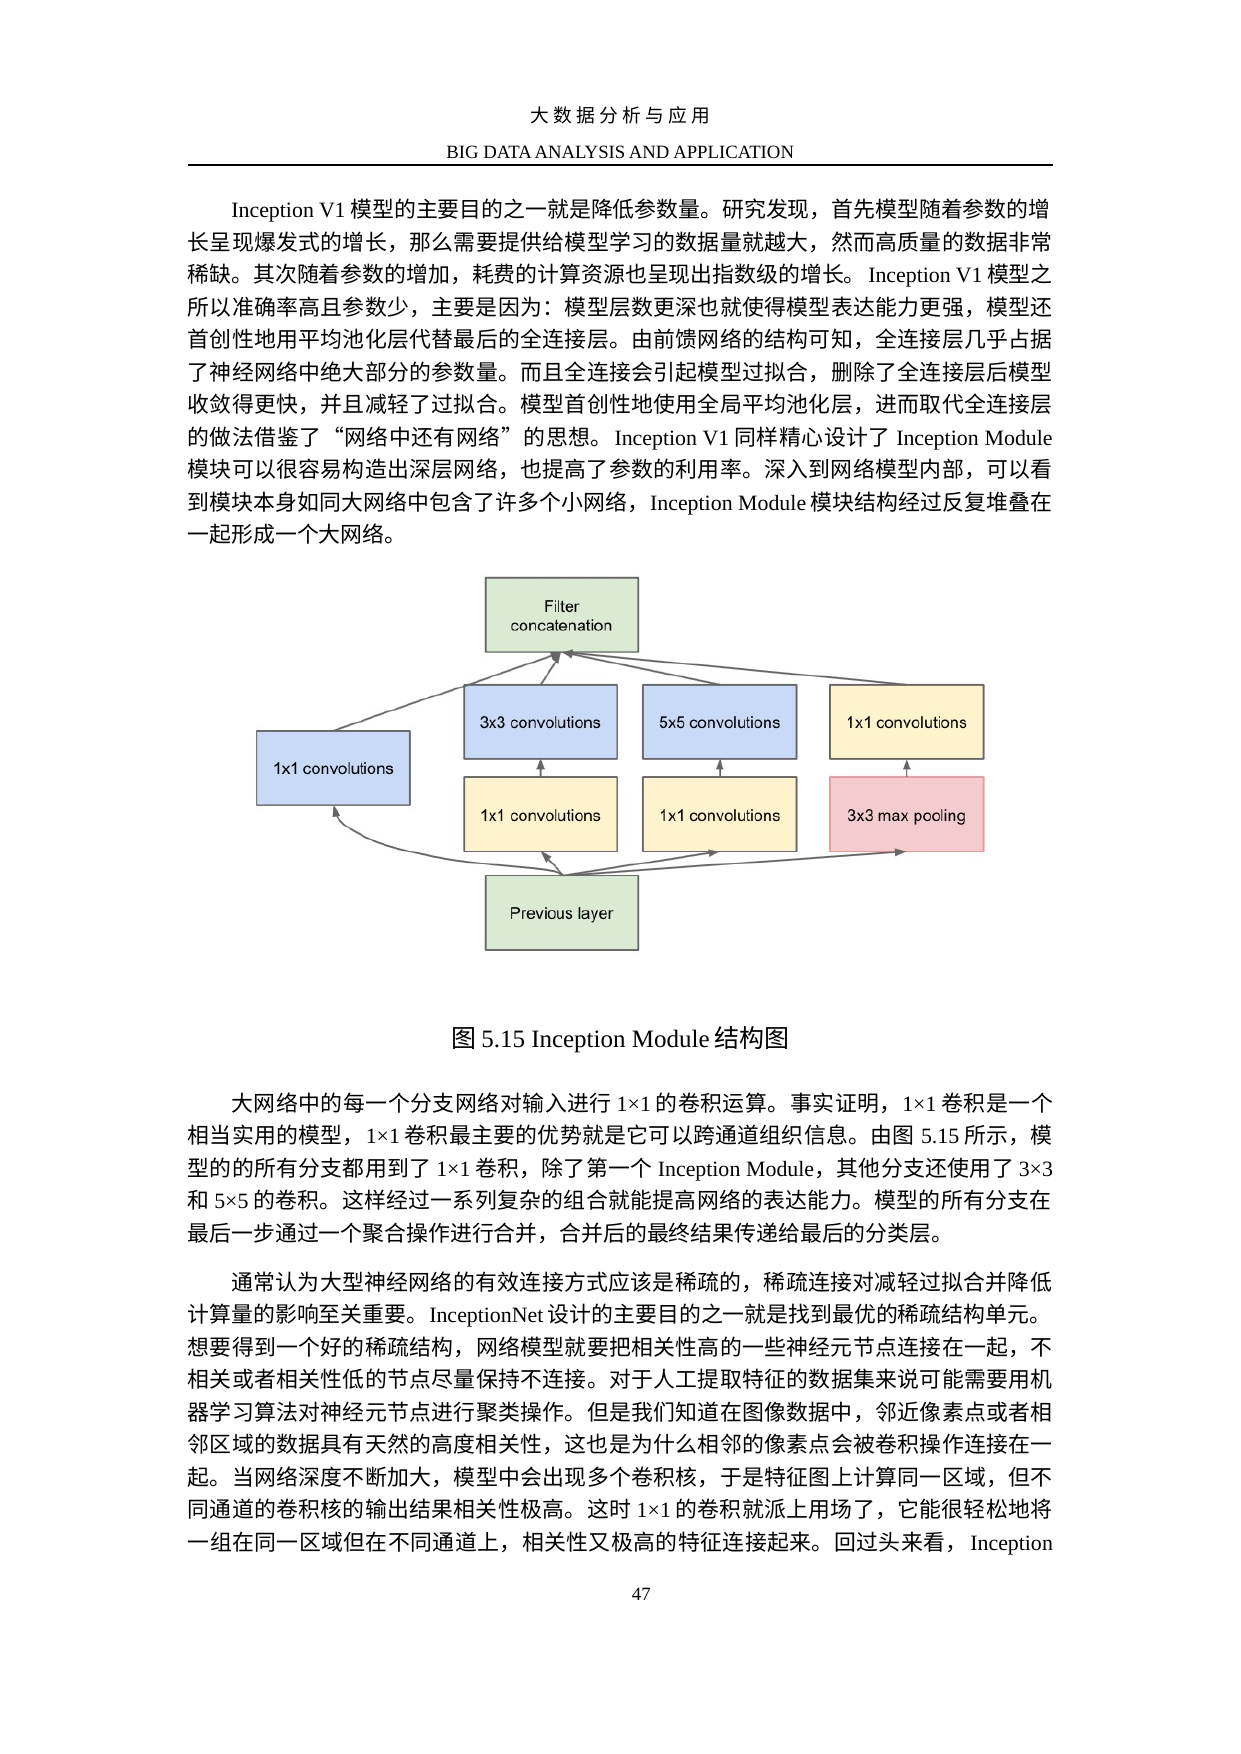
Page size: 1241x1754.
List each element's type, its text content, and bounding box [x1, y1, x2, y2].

text 大网络中的每一个分支网络对输入进行1×1的卷积运算。事实证明，1×1卷积是一个相当实用的模型，1×1卷积最主要的优势就是它可以跨通道组织信息。由图5.15所示，模型的的所有分支都用到了1×1卷积，除了第一个 Inception Module，其他分支还使用了3×3和5×5的卷积。这样经过一系列复杂的组合就能提高网络的表达能力。模型的所有分支在最后一步通过一个聚合操作进行合并，合并后的最终结果传递给最后的分类层。 [187, 1086, 1053, 1248]
text Inception V1模型的主要目的之一就是降低参数量。研究发现，首先模型随着参数的增长呈现爆发式的增长，那么需要提供给模型学习的数据量就越大，然而高质量的数据非常稀缺。其次随着参数的增加，耗费的计算资源也呈现出指数级的增长。Inception V1模型之所以准确率高且参数少，主要是因为：模型层数更深也就使得模型表达能力更强，模型还首创性地用平均池化层代替最后的全连接层。由前馈网络的结构可知，全连接层几乎占据了神经网络中绝大部分的参数量。而且全连接会引起模型过拟合，删除了全连接层后模型收敛得更快，并且减轻了过拟合。模型首创性地使用全局平均池化层，进而取代全连接层的做法借鉴了“网络中还有网络”的思想。Inception V1同样精心设计了Inception Module模块可以很容易构造出深层网络，也提高了参数的利用率。深入到网络模型内部，可以看到模块本身如同大网络中包含了许多个小网络，Inception Module模块结构经过反复堆叠在一起形成一个大网络。 [187, 192, 1053, 549]
text 图5.15 Inception Module结构图 [187, 1004, 1053, 1069]
picture [236, 565, 1004, 957]
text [187, 1264, 1053, 1557]
